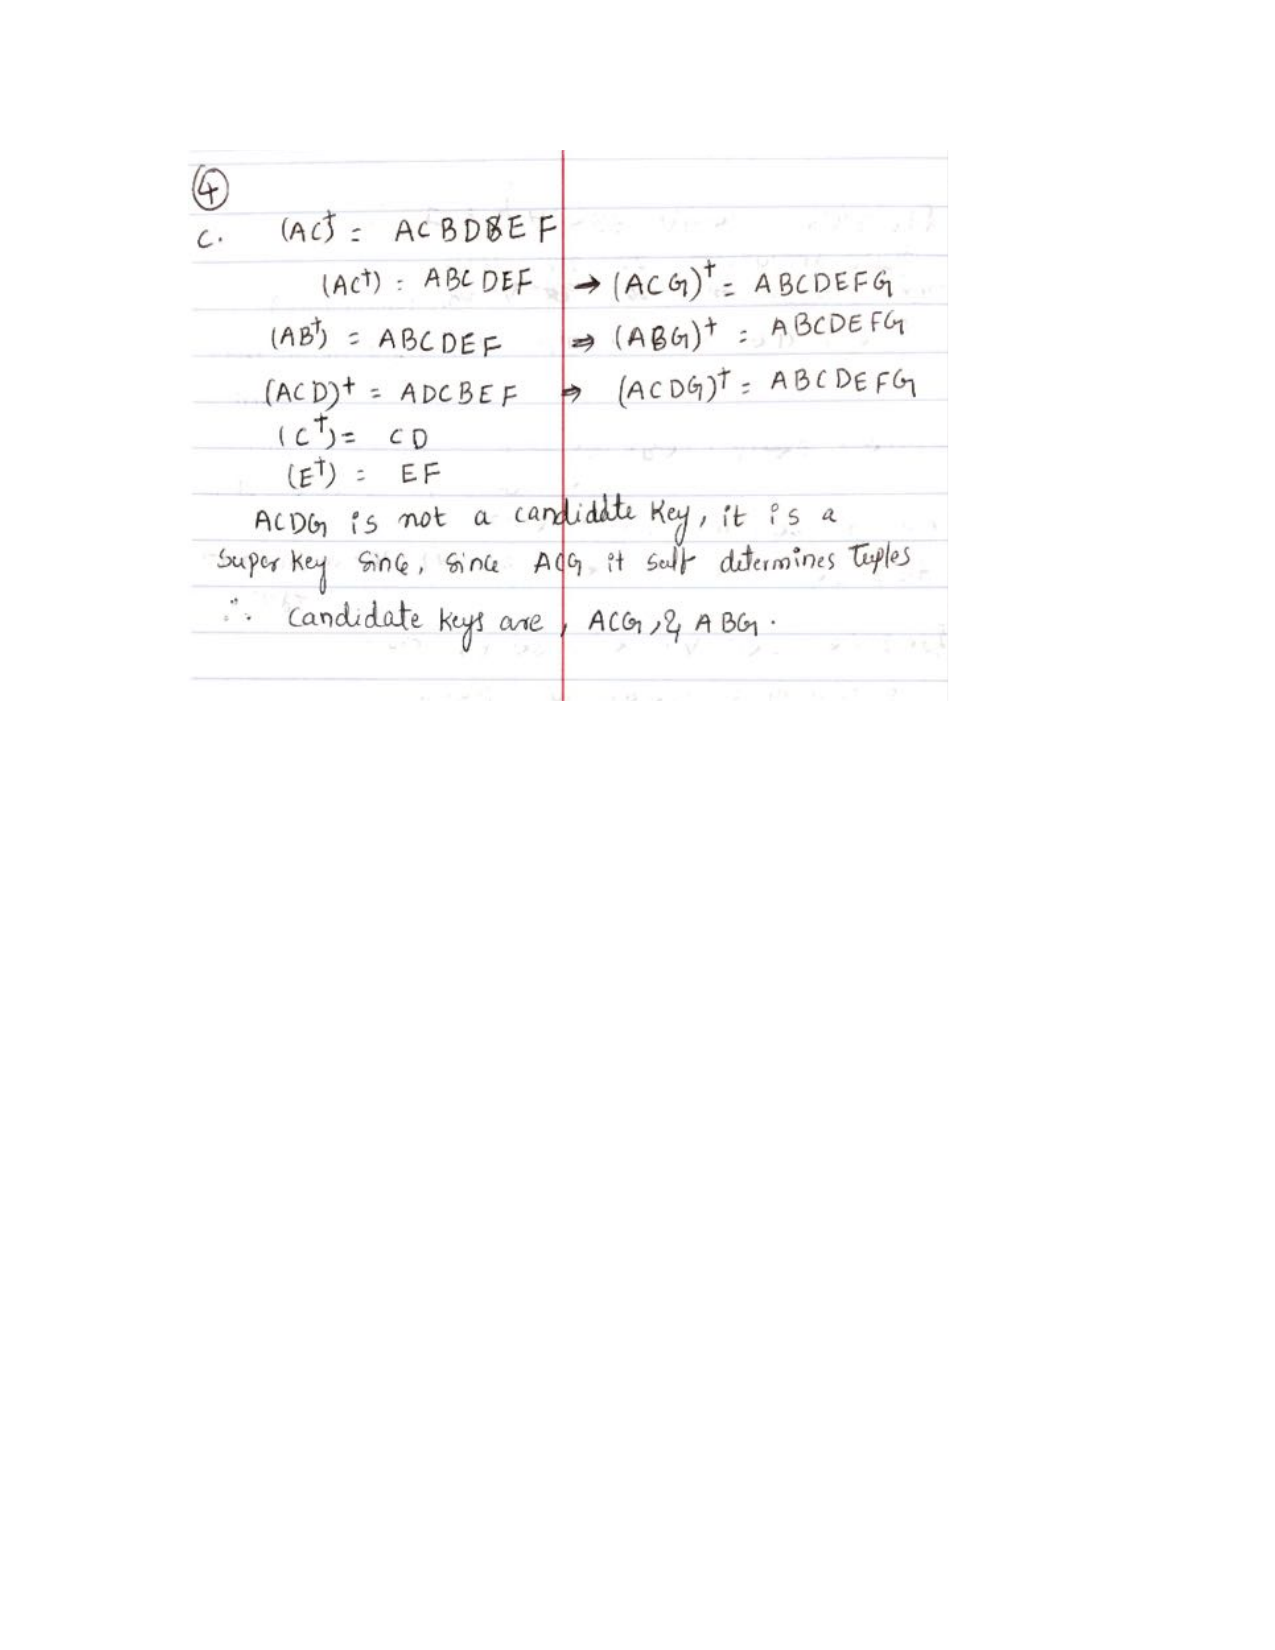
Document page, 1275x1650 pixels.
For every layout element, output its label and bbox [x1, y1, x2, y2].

picture [187, 150, 949, 701]
